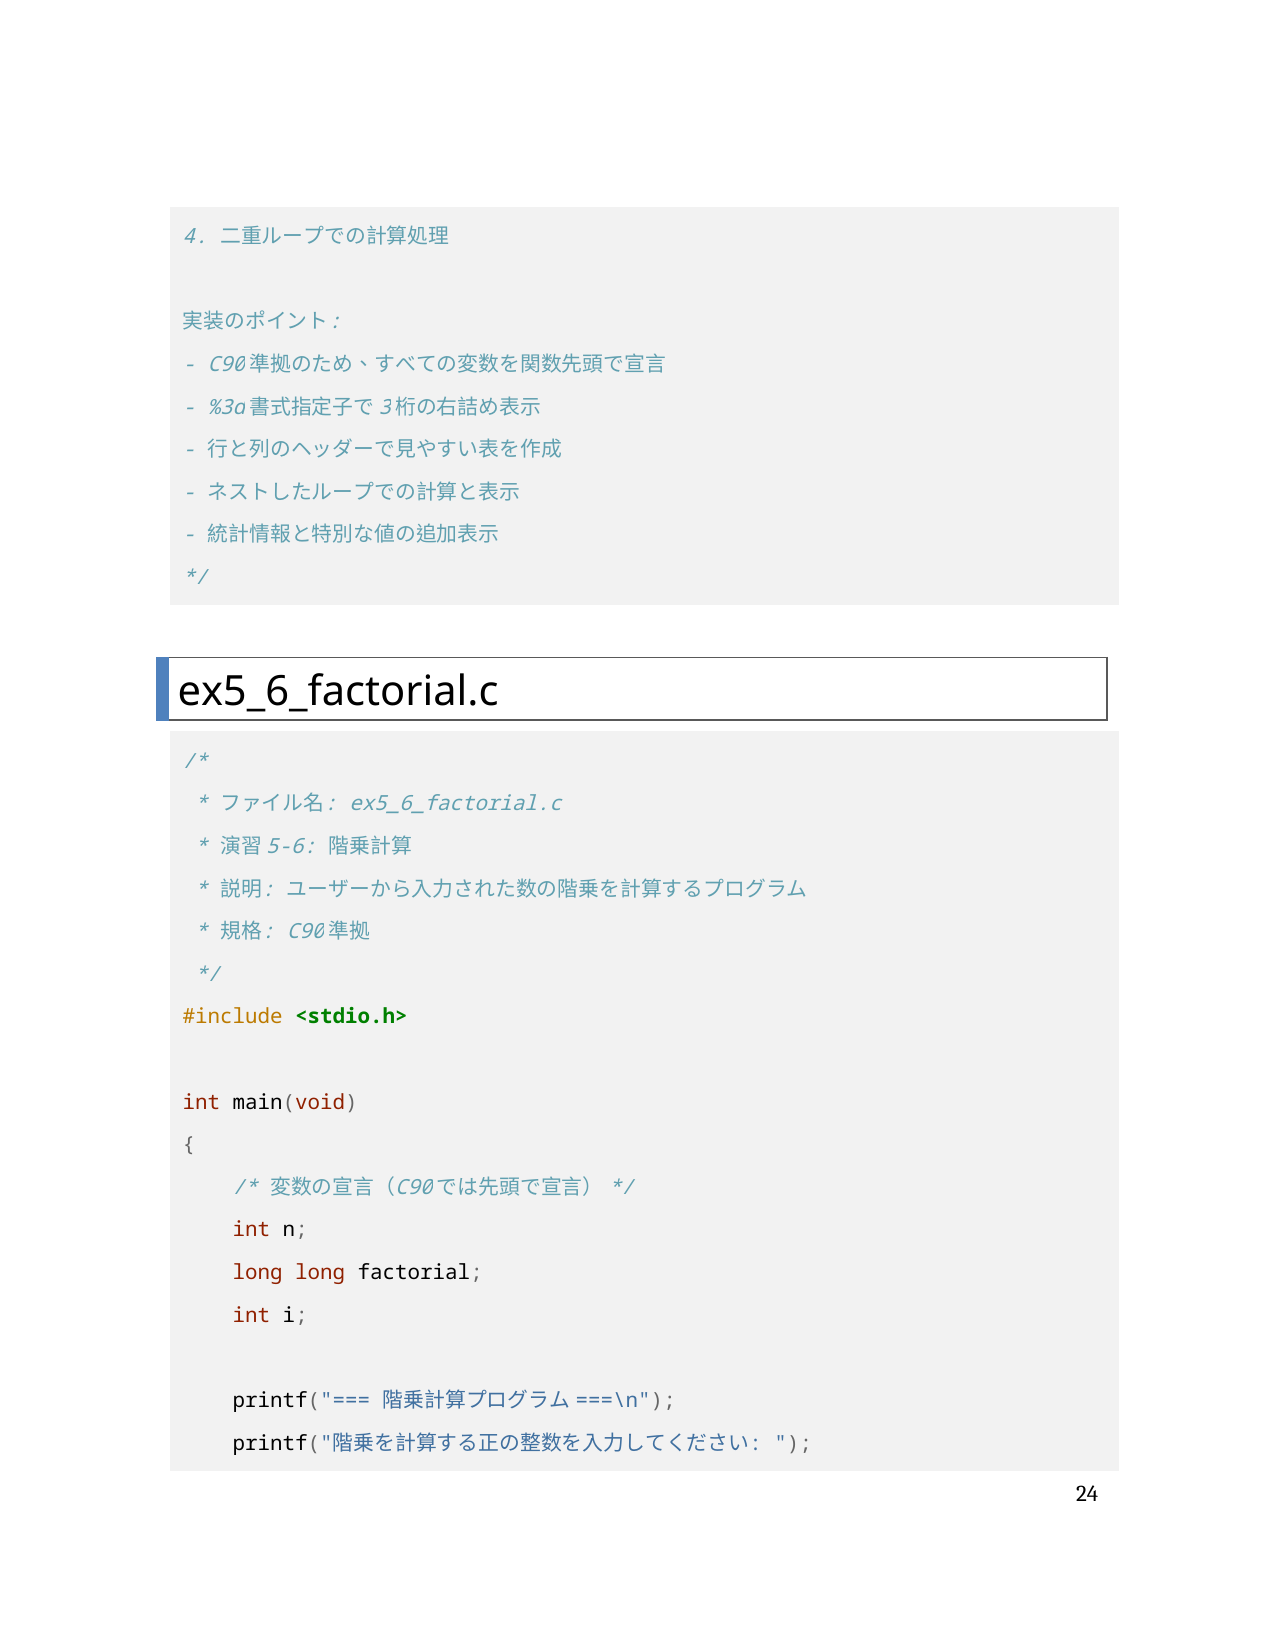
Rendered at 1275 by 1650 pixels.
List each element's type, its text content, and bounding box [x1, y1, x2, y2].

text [183, 219, 1106, 593]
subtitle ex5_6_factorial.c [169, 658, 1106, 719]
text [183, 744, 1106, 1458]
